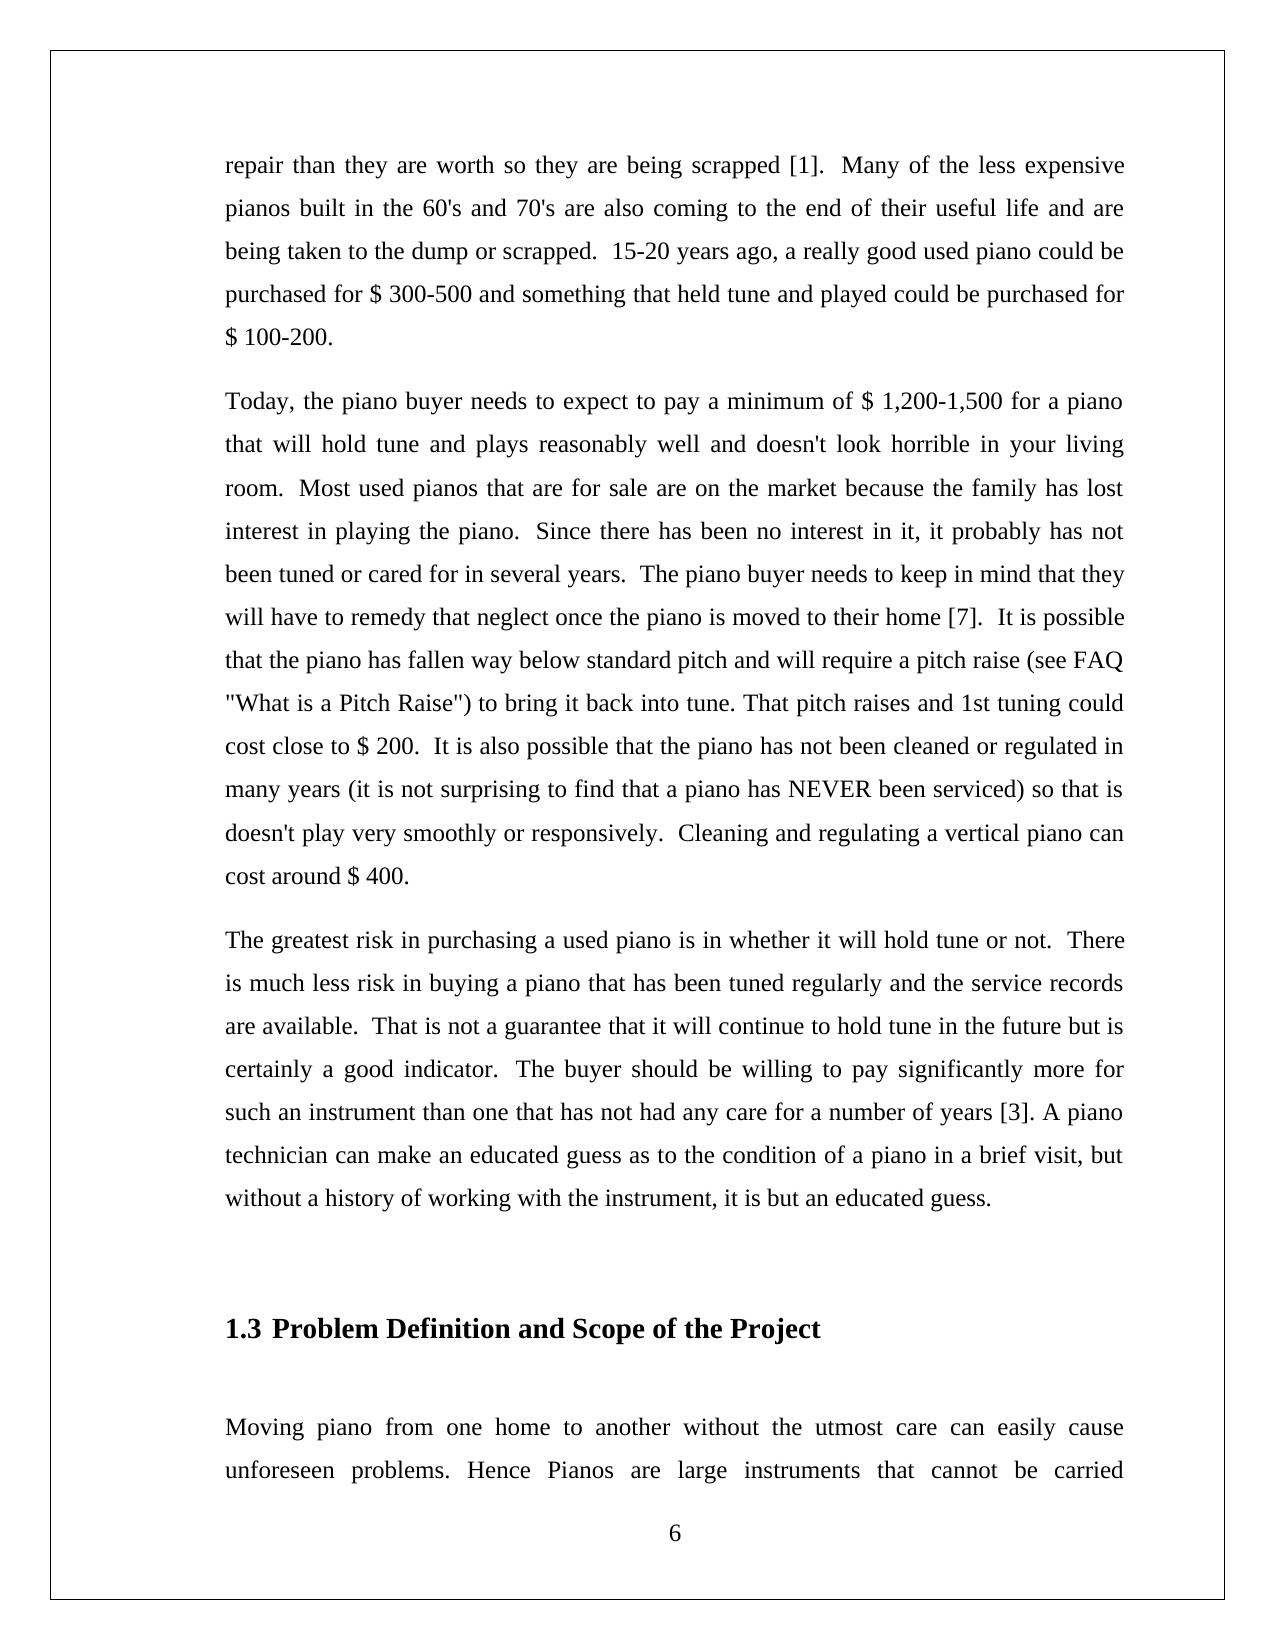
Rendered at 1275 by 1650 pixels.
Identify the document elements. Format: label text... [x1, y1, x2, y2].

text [225, 150, 1125, 351]
text The greatest risk in purchasing a used piano is in whether it will hold tune or not. There is much less risk in buying a piano that has been tuned regularly and the service records are available. That is not a guarantee that it will continue to hold tune in the future but is certainly a good indicator. The buyer should be willing to pay significantly more for such an instrument than one that has not had any care for a number of years [3]. A piano technician can make an educated guess as to the condition of a piano in a brief visit, but without a history of working with the instrument, it is but an educated guess. [225, 925, 1125, 1212]
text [225, 1412, 1125, 1484]
list Problem Definition and Scope of the Project [225, 1311, 1125, 1345]
text Today, the piano buyer needs to expect to pay a minimum of $ 1,200-1,500 for a piano that will hold tune and plays reasonably well and doesn't look horrible in your living room. Most used pianos that are for sale are on the market because the family has lost interest in playing the piano. Since there has been no interest in it, it probably has not been tuned or cared for in several years. The piano buyer needs to keep in mind that they will have to remedy that neglect once the piano is moved to their home [7]. It is possible that the piano has fallen way below standard pitch and will require a pitch raise (see FAQ "What is a Pitch Raise") to bring it back into tune. That pitch raises and 1st tuning could cost close to $ 200. It is also possible that the piano has not been cleaned or regulated in many years (it is not surprising to find that a piano has NEVER been serviced) so that is doesn't play very smoothly or responsively. Cleaning and regulating a vertical piano can cost around $ 400. [225, 386, 1125, 889]
